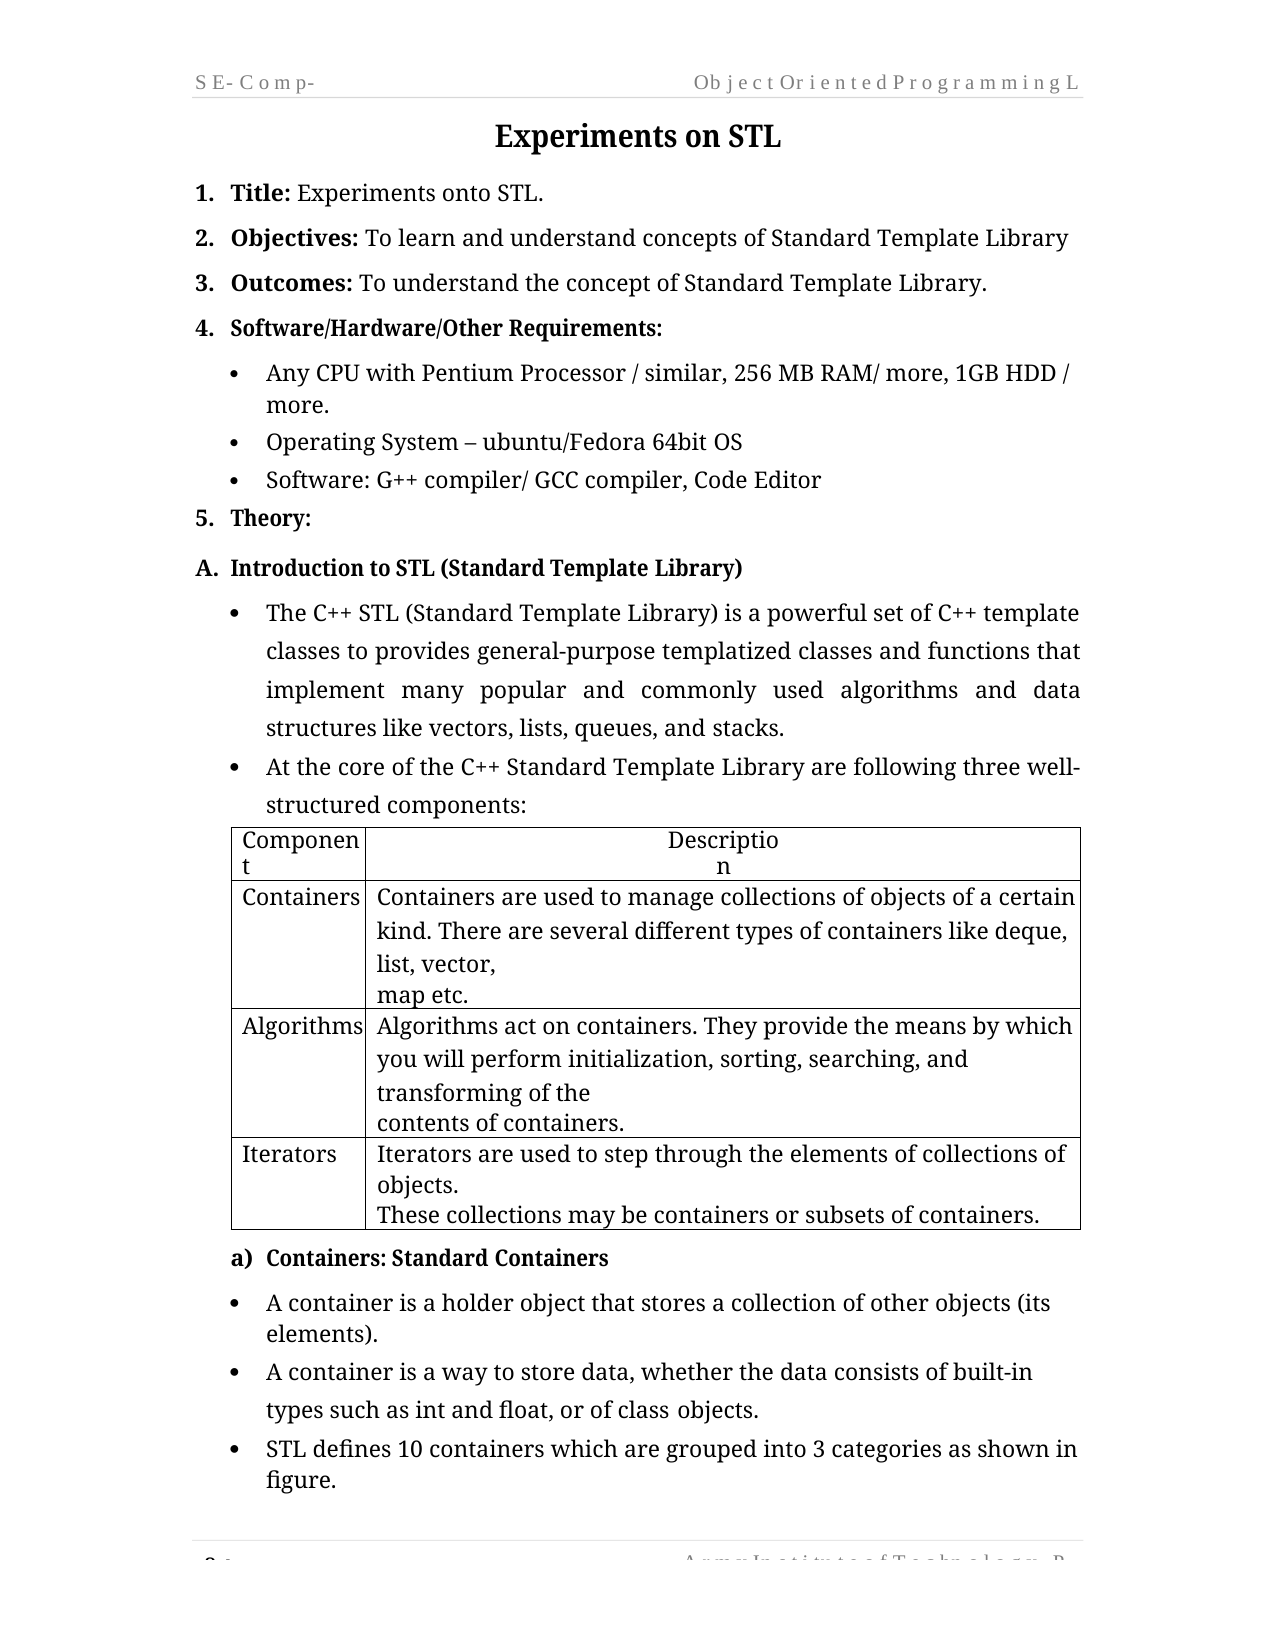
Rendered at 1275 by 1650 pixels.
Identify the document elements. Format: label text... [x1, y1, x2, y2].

table_header Description [366, 828, 1080, 880]
list Operating System – ubuntu/Fedora 64bit OS [230, 426, 1121, 458]
list The C++ STL (Standard Template Library) is a powerful set of C++ template classes to provides general-purpose templatized classes and functions that implement many popular and commonly used algorithms and data structures like vectors, lists, queues, and stacks. [230, 597, 1081, 743]
table_cell Algorithms [232, 1009, 365, 1137]
table_cell Containers are used to manage collections of objects of a certain kind. There are several different types of containers like deque, list, vector, map etc. [366, 881, 1080, 1008]
table_header Component [232, 828, 365, 880]
subtitle Containers: Standard Containers [230, 1242, 1121, 1273]
list STL defines 10 containers which are grouped into 3 categories as shown in figure. [230, 1433, 1121, 1495]
list Title: Experiments onto STL. [195, 176, 1121, 208]
subtitle Theory: [195, 502, 1121, 533]
list A container is a holder object that stores a collection of other objects (its elements). [230, 1287, 1121, 1349]
list Introduction to STL (Standard Template Library) [195, 551, 1121, 583]
table_cell Iterators are used to step through the elements of collections of objects. These collections may be containers or subsets of containers. [366, 1138, 1080, 1228]
list Objectives: To learn and understand concepts of Standard Template Library [195, 222, 1121, 253]
subtitle Software/Hardware/Other Requirements: [195, 312, 1121, 343]
table_cell Iterators [232, 1138, 365, 1228]
list A container is a way to store data, whether the data consists of built-in types such as int and float, or of class objects. [230, 1356, 1081, 1426]
table_cell Algorithms act on containers. They provide the means by which you will perform initialization, sorting, searching, and transforming of the contents of containers. [366, 1009, 1080, 1137]
list At the core of the C++ Standard Template Library are following three well- structured components: [230, 751, 1081, 820]
table_cell Containers [232, 881, 365, 1008]
list Software: G++ compiler/ GCC compiler, Code Editor [230, 464, 1121, 496]
list Any CPU with Pentium Processor / similar, 256 MB RAM/ more, 1GB HDD / more. [230, 357, 1121, 420]
subtitle Experiments on STL [234, 114, 1042, 156]
list Outcomes: To understand the concept of Standard Template Library. [195, 267, 1121, 298]
